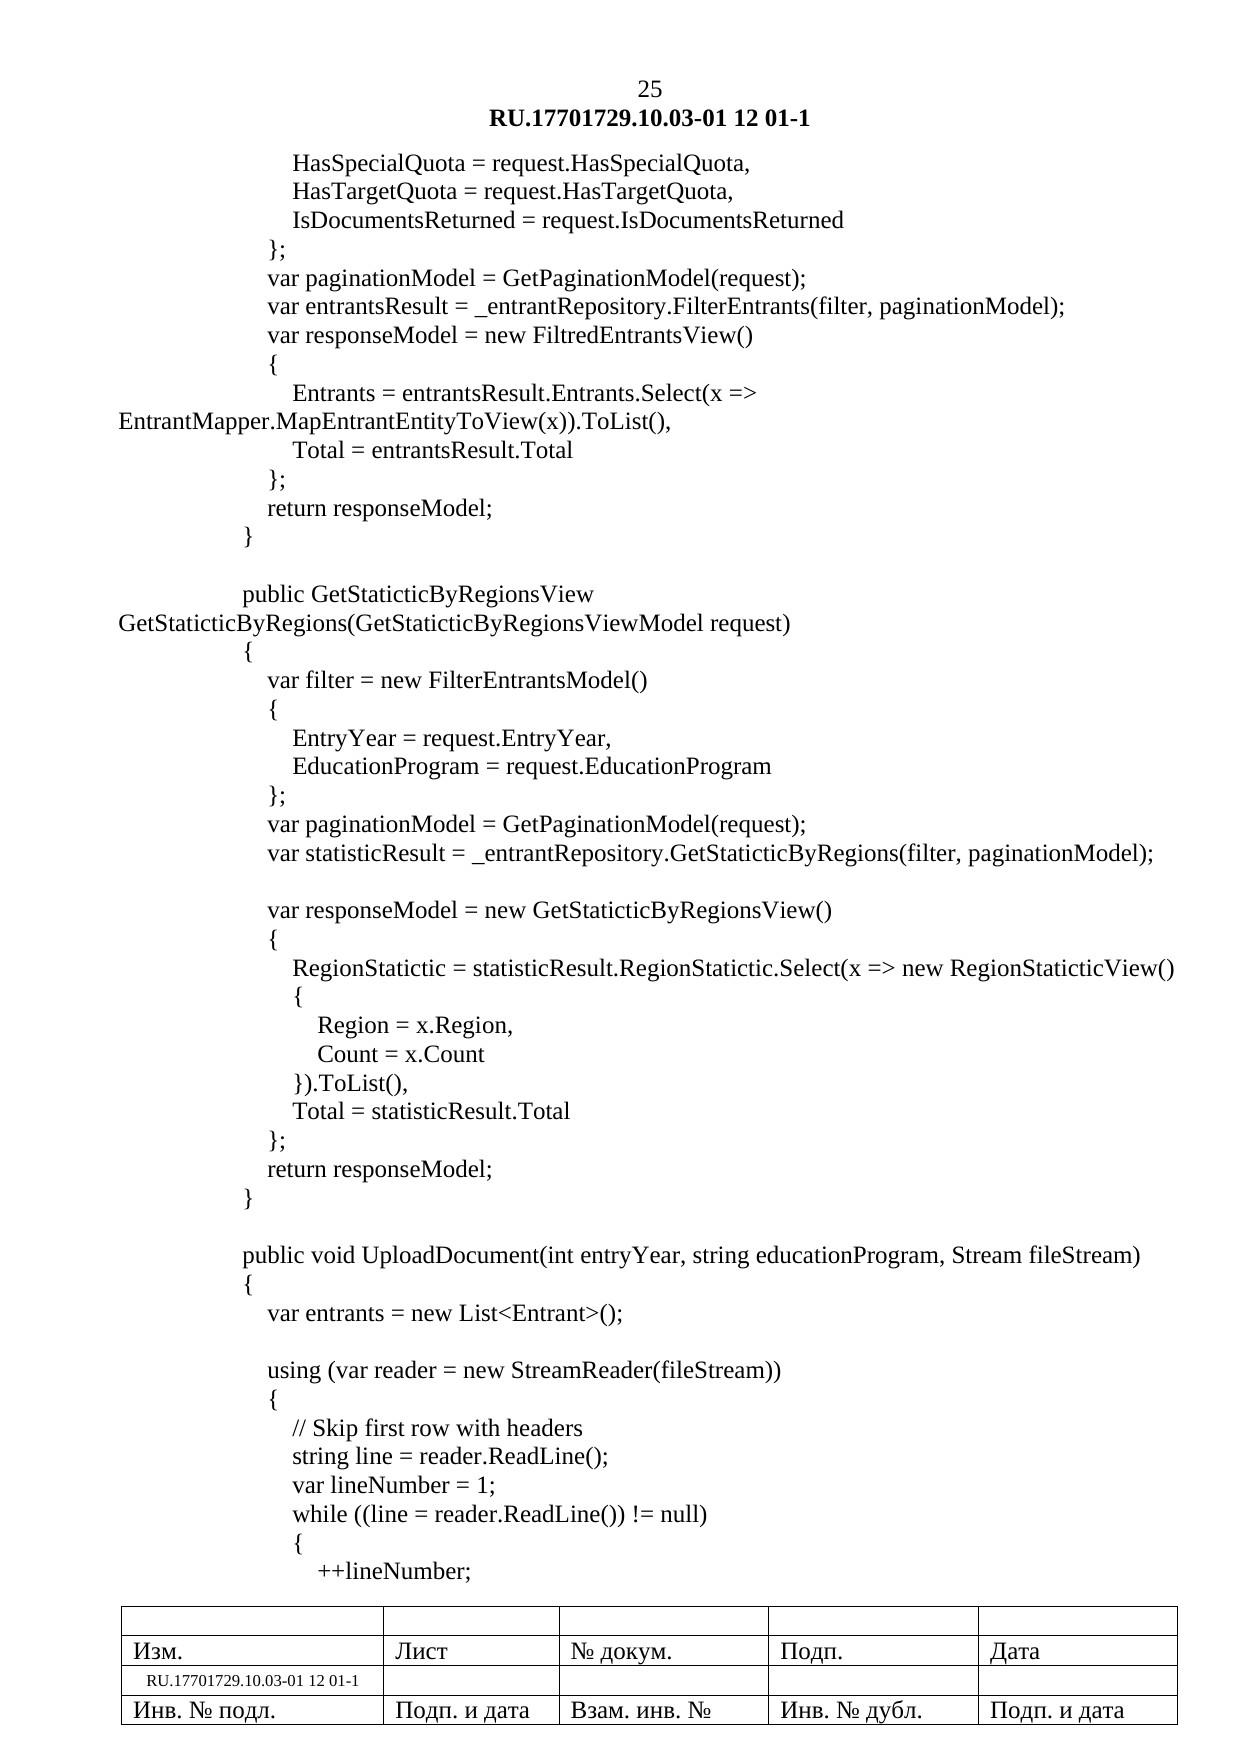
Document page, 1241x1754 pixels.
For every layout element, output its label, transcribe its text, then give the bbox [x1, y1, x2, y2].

text } [118, 521, 1181, 550]
text { [118, 1528, 1181, 1556]
text Entrants = entrantsResult.Entrants.Select(x => EntrantMapper.MapEntrantEntityToView(x)).ToList(), [118, 378, 1181, 435]
text var lineNumber = 1; [118, 1470, 1181, 1499]
text var responseModel = new FiltredEntrantsView() [118, 320, 1181, 349]
text EntryYear = request.EntryYear, [118, 723, 1181, 751]
text }; [118, 464, 1181, 493]
text var responseModel = new GetStaticticByRegionsView() [118, 895, 1181, 924]
text { [118, 349, 1181, 378]
text var entrants = new List<Entrant>(); [118, 1298, 1181, 1326]
text ++lineNumber; [118, 1556, 1181, 1585]
text var paginationModel = GetPaginationModel(request); [118, 809, 1181, 838]
text HasSpecialQuota = request.HasSpecialQuota, [118, 148, 1181, 176]
text { [118, 981, 1181, 1010]
text return responseModel; [118, 1154, 1181, 1183]
text var filter = new FilterEntrantsModel() [118, 665, 1181, 694]
text Region = x.Region, [118, 1010, 1181, 1039]
text HasTargetQuota = request.HasTargetQuota, [118, 176, 1181, 205]
text return responseModel; [118, 493, 1181, 521]
text string line = reader.ReadLine(); [118, 1441, 1181, 1470]
text }; [118, 780, 1181, 809]
text EducationProgram = request.EducationProgram [118, 751, 1181, 780]
text RegionStatictic = statisticResult.RegionStatictic.Select(x => new RegionStaticticView() [118, 953, 1181, 981]
text var statisticResult = _entrantRepository.GetStaticticByRegions(filter, paginationModel); [118, 838, 1181, 866]
text IsDocumentsReturned = request.IsDocumentsReturned [118, 205, 1181, 234]
text }; [118, 234, 1181, 263]
text public GetStaticticByRegionsView GetStaticticByRegions(GetStaticticByRegionsViewModel request) [118, 579, 1181, 636]
text var paginationModel = GetPaginationModel(request); [118, 263, 1181, 291]
text Total = statisticResult.Total [118, 1096, 1181, 1125]
text }).ToList(), [118, 1068, 1181, 1096]
text while ((line = reader.ReadLine()) != null) [118, 1499, 1181, 1528]
text } [118, 1183, 1181, 1211]
text { [118, 924, 1181, 953]
text // Skip first row with headers [118, 1413, 1181, 1441]
text Total = entrantsResult.Total [118, 435, 1181, 464]
text { [118, 1384, 1181, 1413]
text using (var reader = new StreamReader(fileStream)) [118, 1355, 1181, 1384]
text { [118, 1269, 1181, 1298]
text { [118, 636, 1181, 665]
text public void UploadDocument(int entryYear, string educationProgram, Stream fileStream) [118, 1240, 1181, 1269]
text }; [118, 1125, 1181, 1154]
text Count = x.Count [118, 1039, 1181, 1068]
text { [118, 694, 1181, 723]
text var entrantsResult = _entrantRepository.FilterEntrants(filter, paginationModel); [118, 291, 1181, 320]
